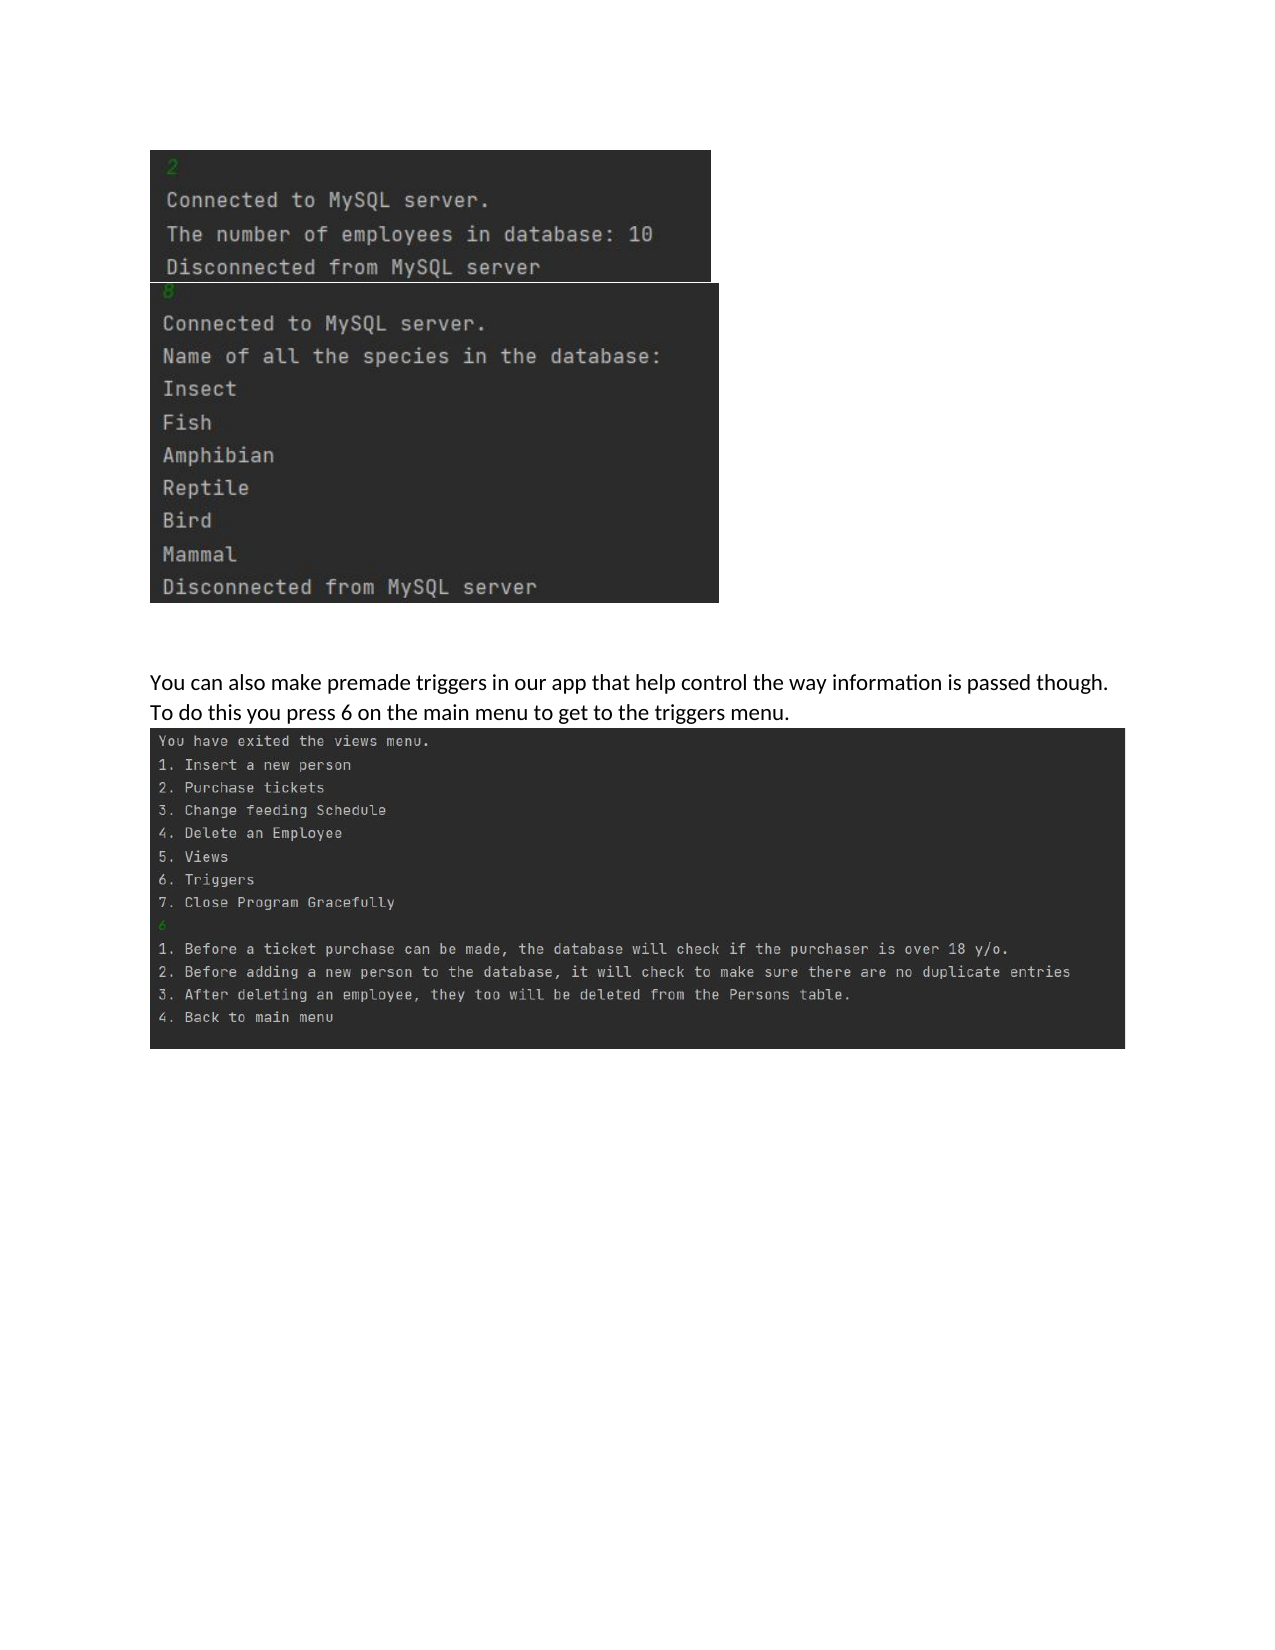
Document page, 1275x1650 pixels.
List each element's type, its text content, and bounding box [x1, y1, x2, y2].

text You can also make premade triggers in our app that help control the way information is passed though. To do this you press 6 on the main menu to get to the triggers menu. [150, 668, 1125, 728]
picture [150, 283, 719, 603]
picture [150, 728, 1125, 1049]
picture [150, 150, 711, 282]
